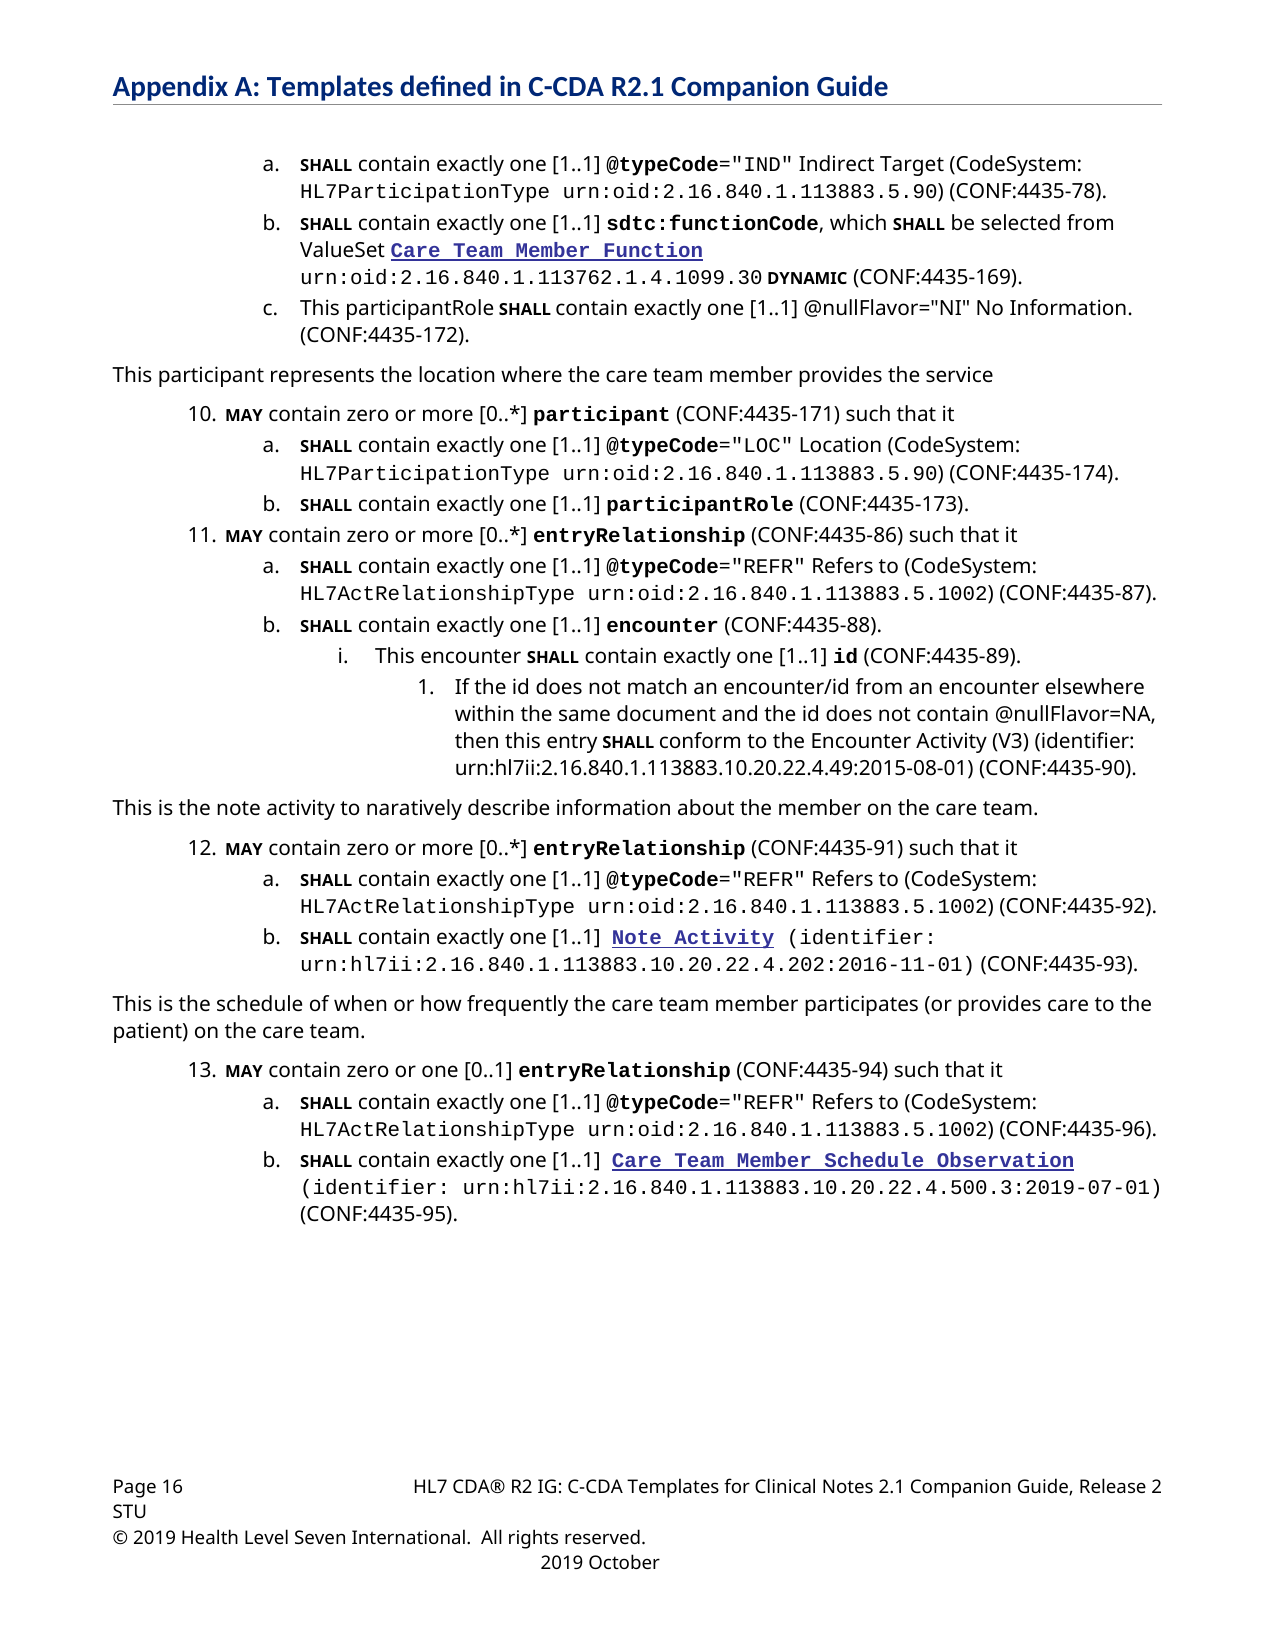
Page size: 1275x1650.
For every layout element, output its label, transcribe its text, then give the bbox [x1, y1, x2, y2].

list SHALL contain exactly one [1..1] @typeCode="REFR" Refers to (CodeSystem: HL7ActRelationshipType urn:oid:2.16.840.1.113883.5.1002) (CONF:4435-92). [262, 864, 1162, 919]
list SHALL contain exactly one [1..1] encounter (CONF:4435-88). [262, 610, 1162, 637]
text This is the note activity to naratively describe information about the member on the care team. [112, 794, 1162, 821]
list This participantRole SHALL contain exactly one [1..1] @nullFlavor="NI" No Information. (CONF:4435-172). [262, 294, 1162, 348]
list SHALL contain exactly one [1..1] sdtc:functionCode, which SHALL be selected from ValueSet Care Team Member Function urn:oid:2.16.840.1.113762.1.4.1099.30 DYNAMIC (CONF:4435-169). [262, 208, 1162, 289]
text This is the schedule of when or how frequently the care team member participates (or provides care to the patient) on the care team. [112, 989, 1162, 1044]
list SHALL contain exactly one [1..1] @typeCode="IND" Indirect Target (CodeSystem: HL7ParticipationType urn:oid:2.16.840.1.113883.5.90) (CONF:4435-78). [262, 150, 1162, 204]
list SHALL contain exactly one [1..1] participantRole (CONF:4435-173). [262, 489, 1162, 517]
list SHALL contain exactly one [1..1] @typeCode="LOC" Location (CodeSystem: HL7ParticipationType urn:oid:2.16.840.1.113883.5.90) (CONF:4435-174). [262, 431, 1162, 485]
list SHALL contain exactly one [1..1] Note Activity (identifier: urn:hl7ii:2.16.840.1.113883.10.20.22.4.202:2016-11-01) (CONF:4435-93). [262, 923, 1162, 977]
list This encounter SHALL contain exactly one [1..1] id (CONF:4435-89). [337, 642, 1162, 669]
list If the id does not match an encounter/id from an encounter elsewhere within the same document and the id does not contain @nullFlavor=NA, then this entry SHALL conform to the Encounter Activity (V3) (identifier: urn:hl7ii:2.16.840.1.113883.10.20.22.4.49:2015-08-01) (CONF:4435-90). [417, 673, 1162, 781]
text This participant represents the location where the care team member provides the service [112, 360, 1162, 387]
list MAY contain zero or more [0..*] participant (CONF:4435-171) such that it [187, 400, 1162, 427]
list SHALL contain exactly one [1..1] @typeCode="REFR" Refers to (CodeSystem: HL7ActRelationshipType urn:oid:2.16.840.1.113883.5.1002) (CONF:4435-87). [262, 552, 1162, 606]
list SHALL contain exactly one [1..1] @typeCode="REFR" Refers to (CodeSystem: HL7ActRelationshipType urn:oid:2.16.840.1.113883.5.1002) (CONF:4435-96). [262, 1087, 1162, 1142]
list MAY contain zero or more [0..*] entryRelationship (CONF:4435-86) such that it [187, 521, 1162, 548]
list SHALL contain exactly one [1..1] Care Team Member Schedule Observation (identifier: urn:hl7ii:2.16.840.1.113883.10.20.22.4.500.3:2019-07-01) (CONF:4435-95). [262, 1146, 1162, 1227]
list MAY contain zero or more [0..*] entryRelationship (CONF:4435-91) such that it [187, 833, 1162, 860]
list MAY contain zero or one [0..1] entryRelationship (CONF:4435-94) such that it [187, 1056, 1162, 1083]
